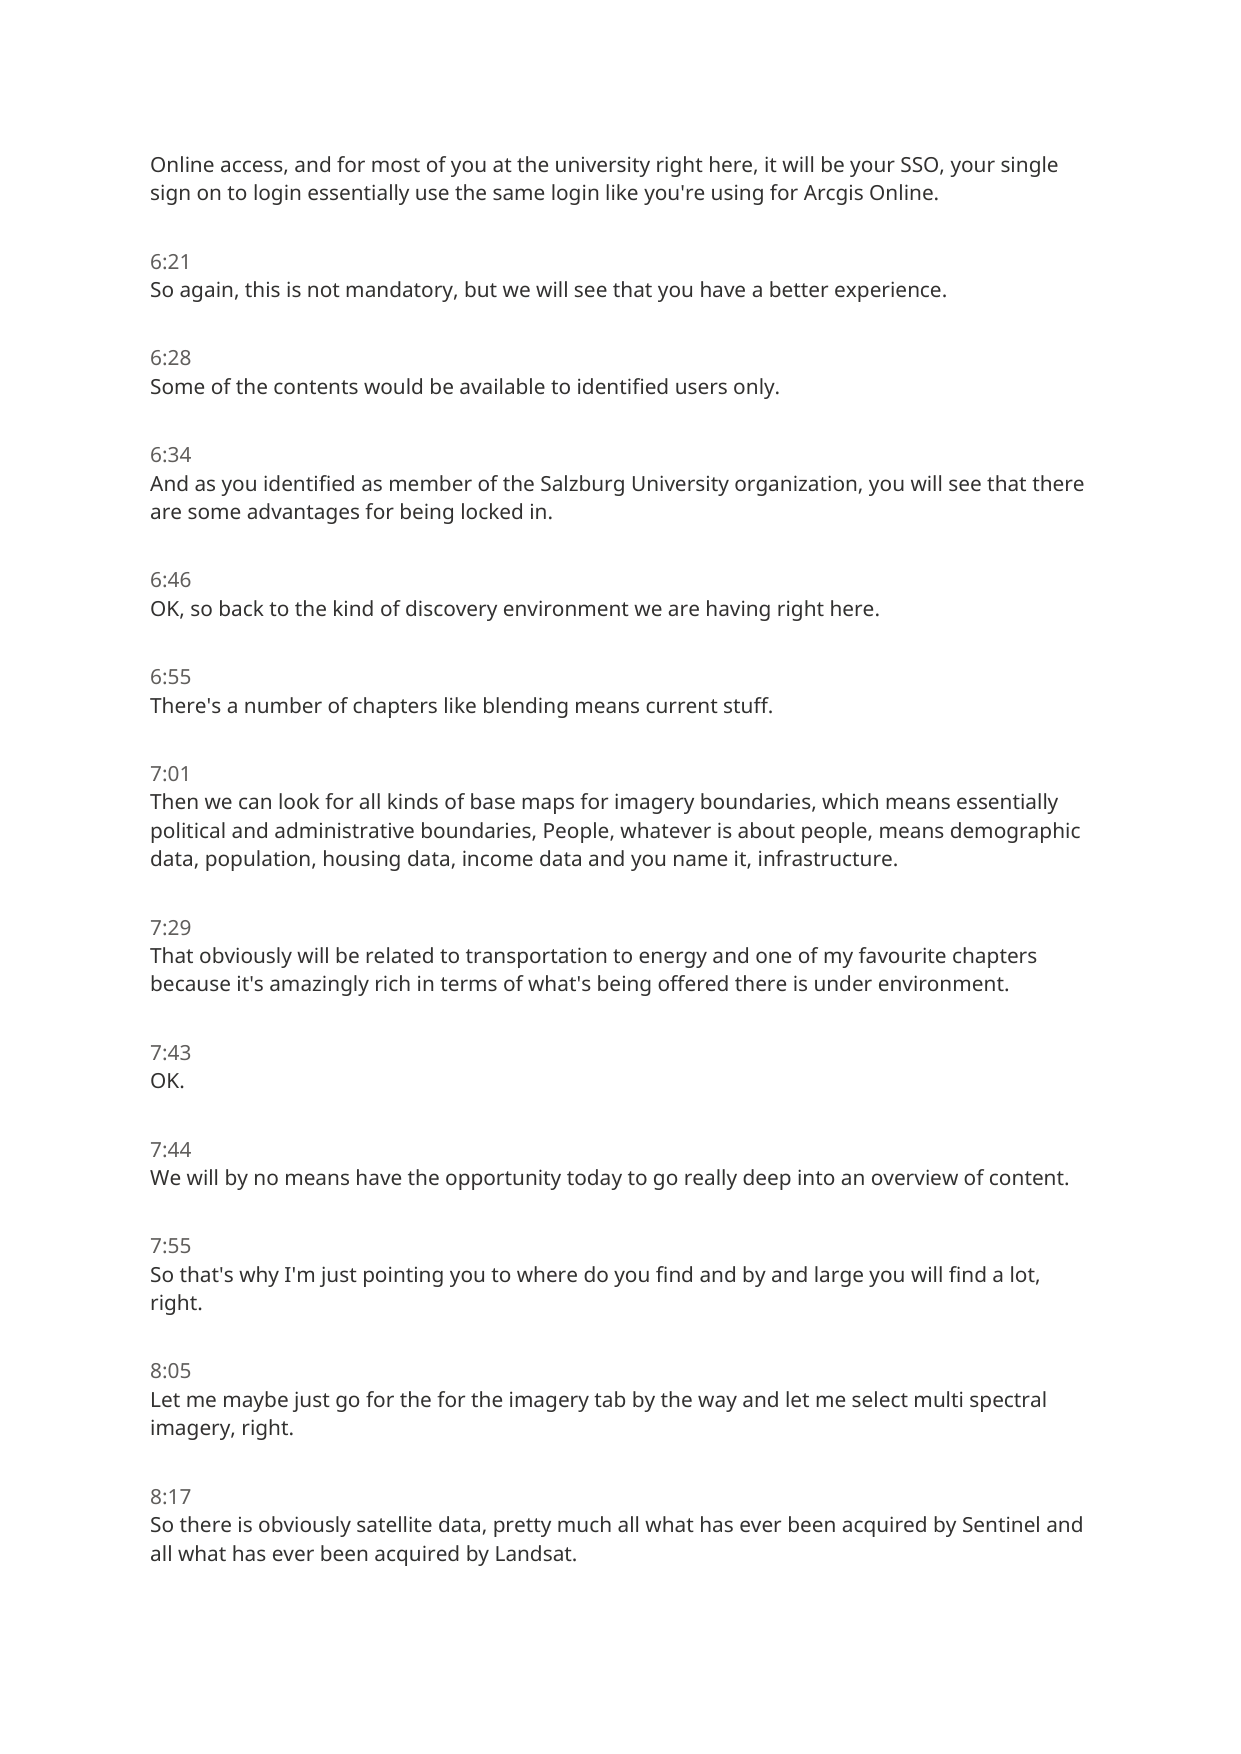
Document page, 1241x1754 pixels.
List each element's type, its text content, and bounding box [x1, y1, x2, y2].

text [150, 150, 1090, 207]
text 6:46 OK, so back to the kind of discovery environment we are having right here. [150, 537, 1090, 622]
text 8:17 So there is obviously satellite data, pretty much all what has ever been acquired by Sentinel and all what has ever been acquired by Landsat. [150, 1453, 1090, 1567]
text 6:28 Some of the contents would be available to identified users only. [150, 315, 1090, 400]
text 6:55 There's a number of chapters like blending means current stuff. [150, 634, 1090, 719]
text 7:29 That obviously will be related to transportation to energy and one of my favourite chapters because it's amazingly rich in terms of what's being offered there is under environment. [150, 884, 1090, 998]
text 6:21 So again, this is not mandatory, but we will see that you have a better experience. [150, 218, 1090, 304]
text 6:34 And as you identified as member of the Salzburg University organization, you will see that there are some advantages for being locked in. [150, 412, 1090, 526]
text 7:01 Then we can look for all kinds of base maps for imagery boundaries, which means essentially political and administrative boundaries, People, whatever is about people, means demographic data, population, housing data, income data and you name it, infrastructure. [150, 731, 1090, 873]
text 8:05 Let me maybe just go for the for the imagery tab by the way and let me select multi spectral imagery, right. [150, 1328, 1090, 1442]
text 7:43 OK. [150, 1009, 1090, 1095]
text 7:44 We will by no means have the opportunity today to go really deep into an overview of content. [150, 1106, 1090, 1192]
text 7:55 So that's why I'm just pointing you to where do you find and by and large you will find a lot, right. [150, 1203, 1090, 1317]
